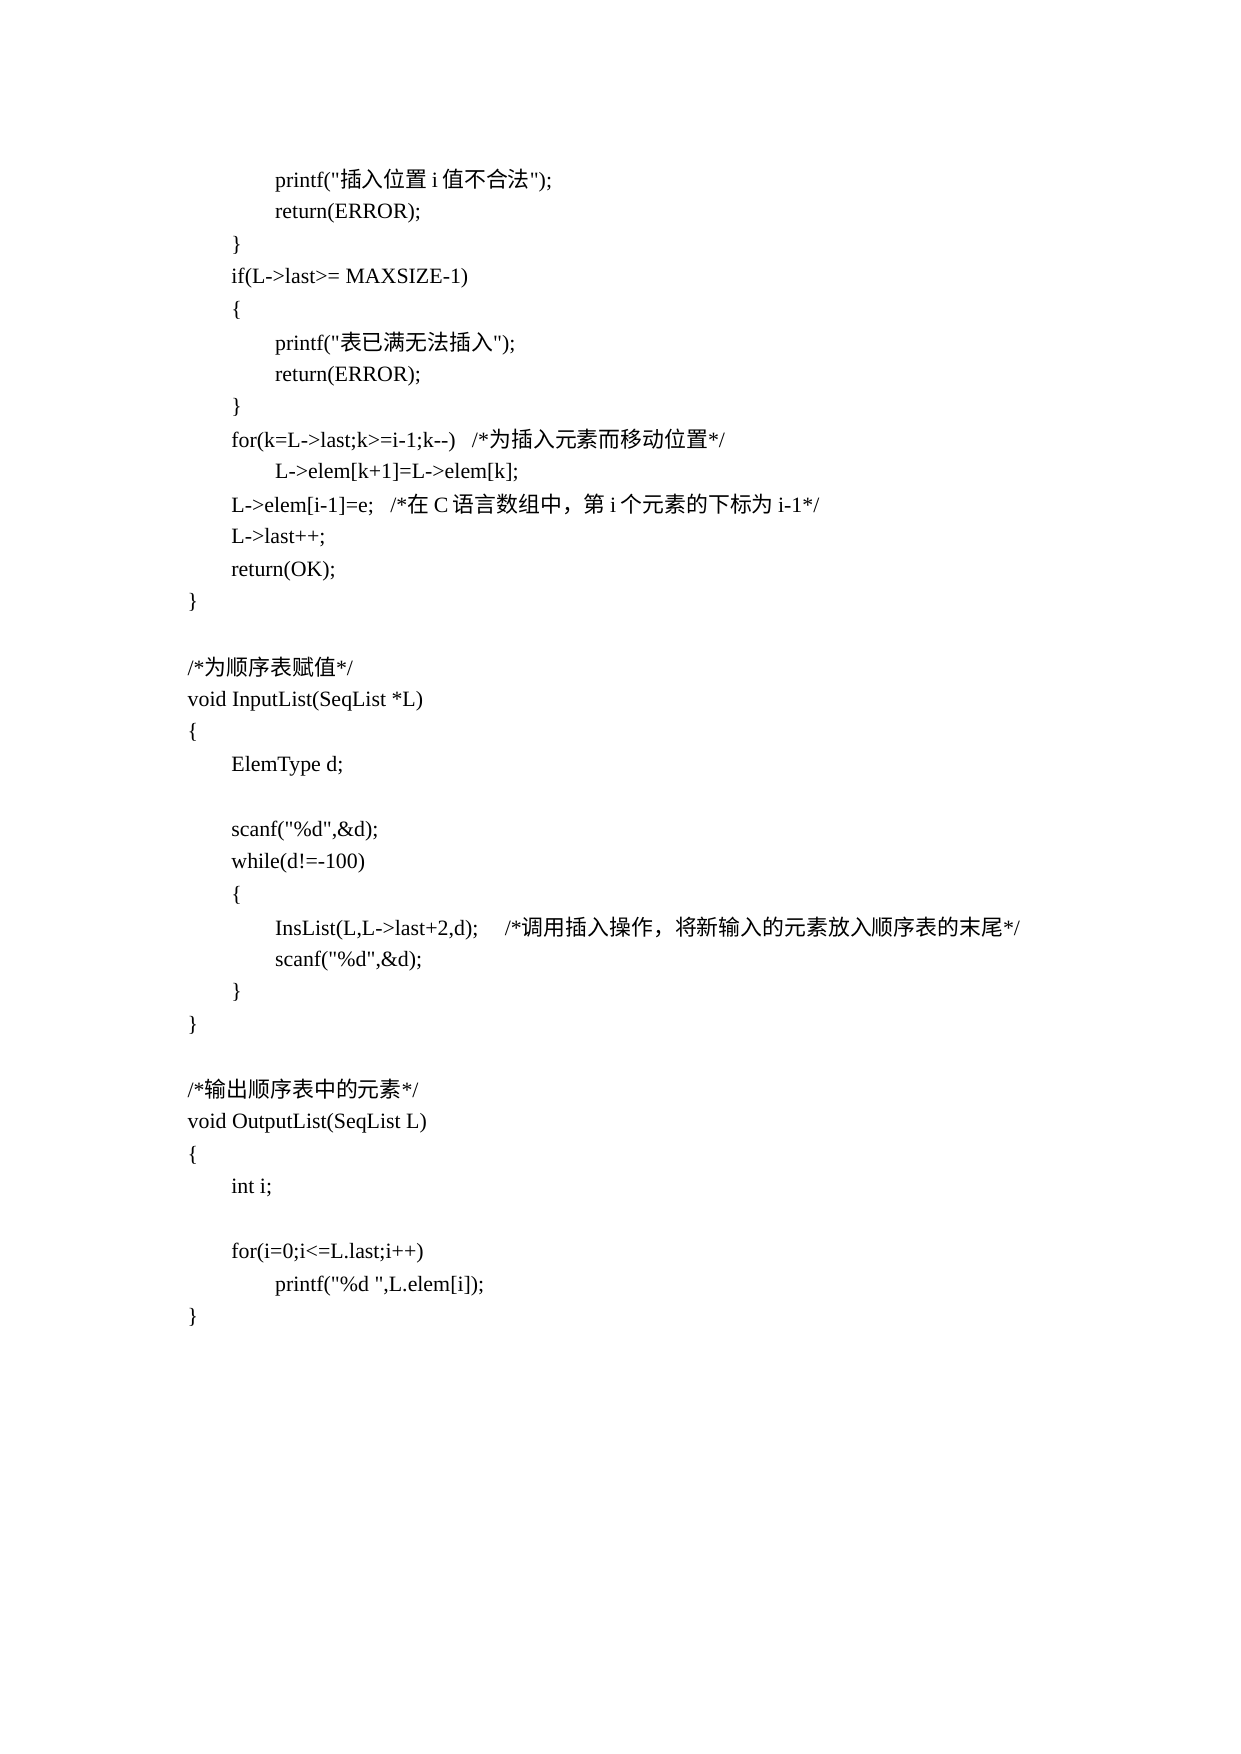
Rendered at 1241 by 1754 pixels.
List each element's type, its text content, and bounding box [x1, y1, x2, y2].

text void InputList(SeqList *L) [187, 682, 1053, 714]
text L->last++; [187, 519, 1053, 552]
text InsList(L,L->last+2,d); /*调用插入操作，将新输入的元素放入顺序表的末尾*/ [187, 909, 1053, 942]
text { [187, 877, 1053, 909]
text printf("插入位置i值不合法"); [187, 162, 1053, 194]
text /*输出顺序表中的元素*/ [187, 1072, 1053, 1104]
text } [187, 1007, 1053, 1039]
text return(ERROR); [187, 194, 1053, 227]
text L->elem[k+1]=L->elem[k]; [187, 454, 1053, 487]
text } [187, 584, 1053, 617]
text if(L->last>= MAXSIZE-1) [187, 259, 1053, 292]
text scanf("%d",&d); [187, 812, 1053, 844]
text } [187, 389, 1053, 422]
text return(ERROR); [187, 357, 1053, 389]
text { [187, 1137, 1053, 1169]
text } [187, 1299, 1053, 1332]
text for(k=L->last;k>=i-1;k--) /*为插入元素而移动位置*/ [187, 422, 1053, 454]
text { [187, 292, 1053, 324]
text ElemType d; [187, 747, 1053, 779]
text { [187, 714, 1053, 747]
text } [187, 974, 1053, 1007]
text while(d!=-100) [187, 844, 1053, 877]
text /*为顺序表赋值*/ [187, 649, 1053, 682]
text L->elem[i-1]=e; /*在C语言数组中，第i个元素的下标为i-1*/ [187, 487, 1053, 519]
text } [187, 227, 1053, 259]
text printf("表已满无法插入"); [187, 324, 1053, 357]
text printf("%d ",L.elem[i]); [187, 1267, 1053, 1299]
text scanf("%d",&d); [187, 942, 1053, 974]
text for(i=0;i<=L.last;i++) [187, 1234, 1053, 1267]
text return(OK); [187, 552, 1053, 584]
text int i; [187, 1169, 1053, 1202]
text void OutputList(SeqList L) [187, 1104, 1053, 1137]
